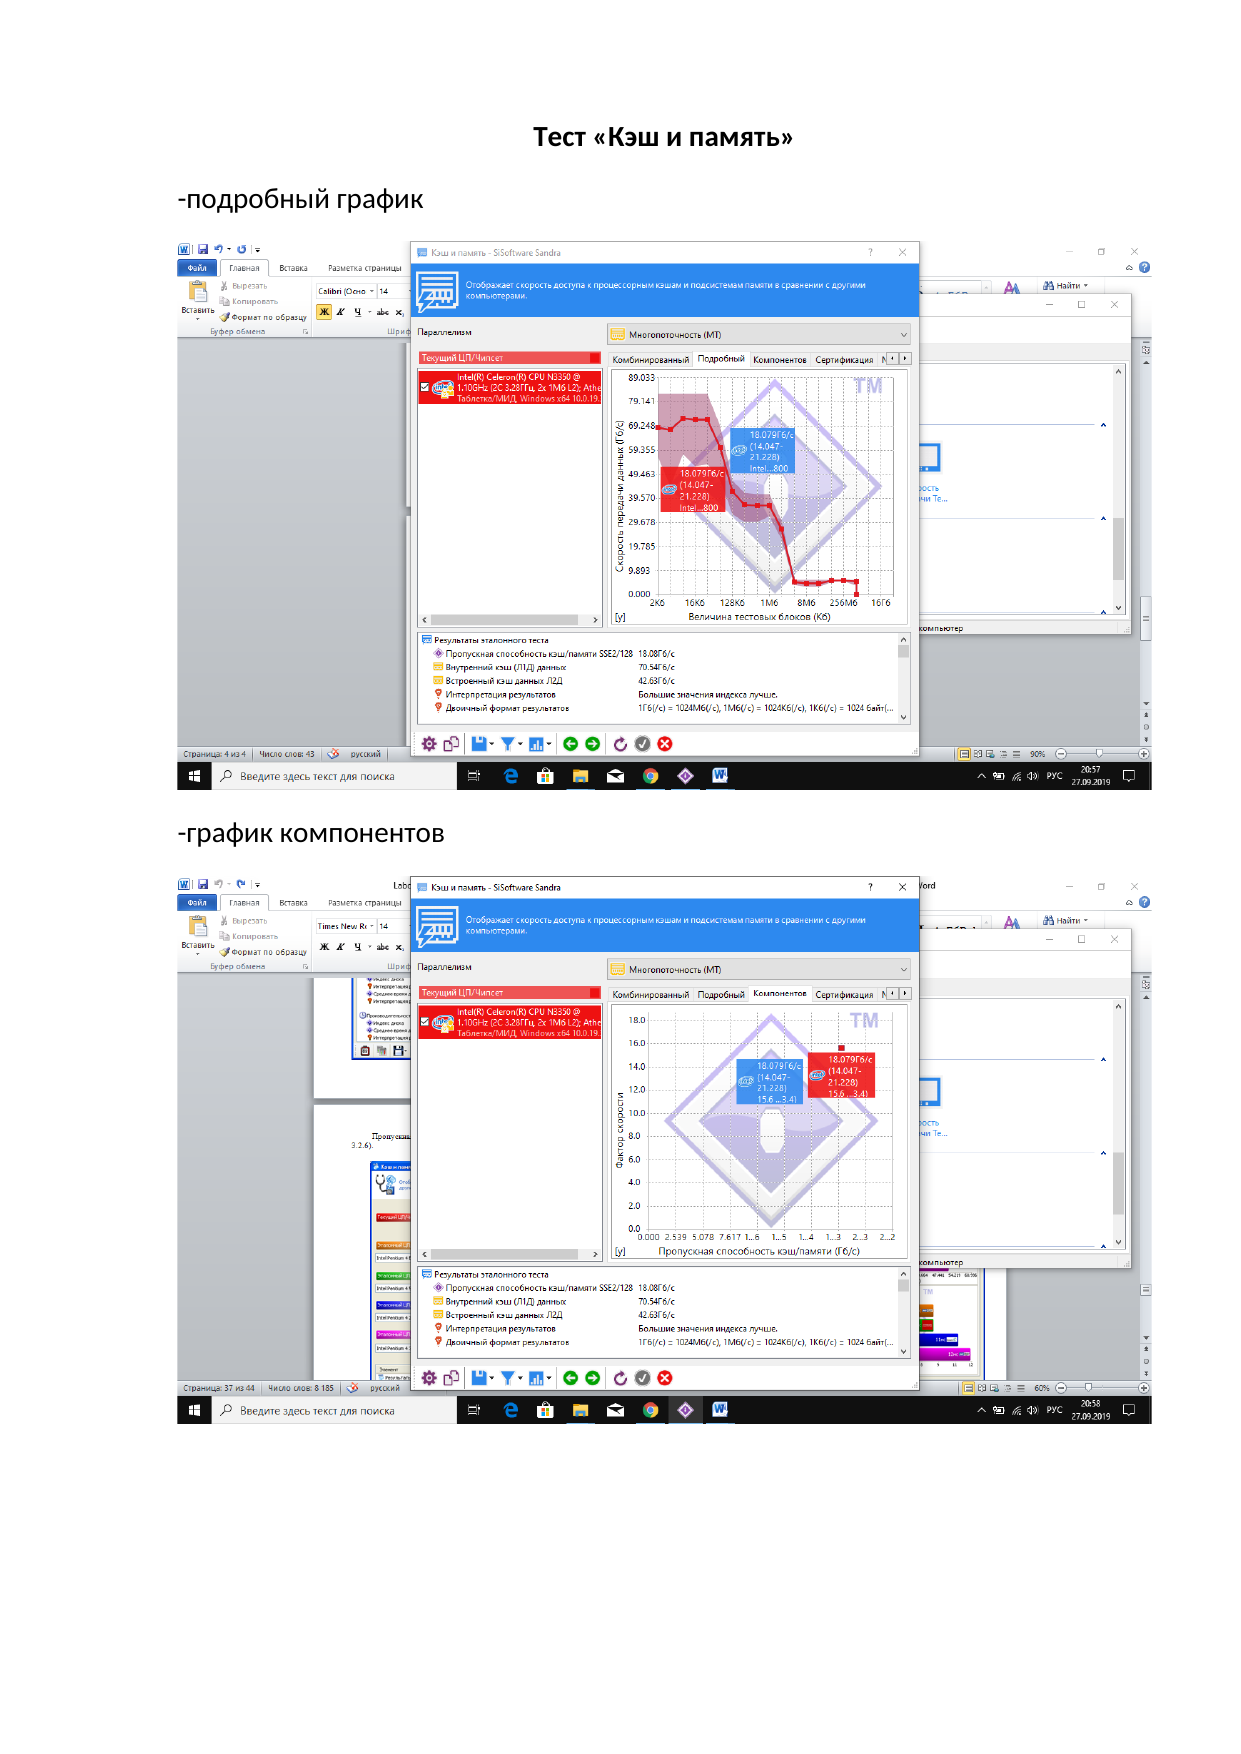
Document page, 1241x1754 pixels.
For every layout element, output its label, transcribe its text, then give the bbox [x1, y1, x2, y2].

text Тест «Кэш и память» [177, 118, 1152, 154]
text -подробный график [177, 180, 1152, 216]
text -график компонентов [177, 814, 1152, 850]
picture [177, 876, 1152, 1424]
picture [177, 241, 1152, 790]
